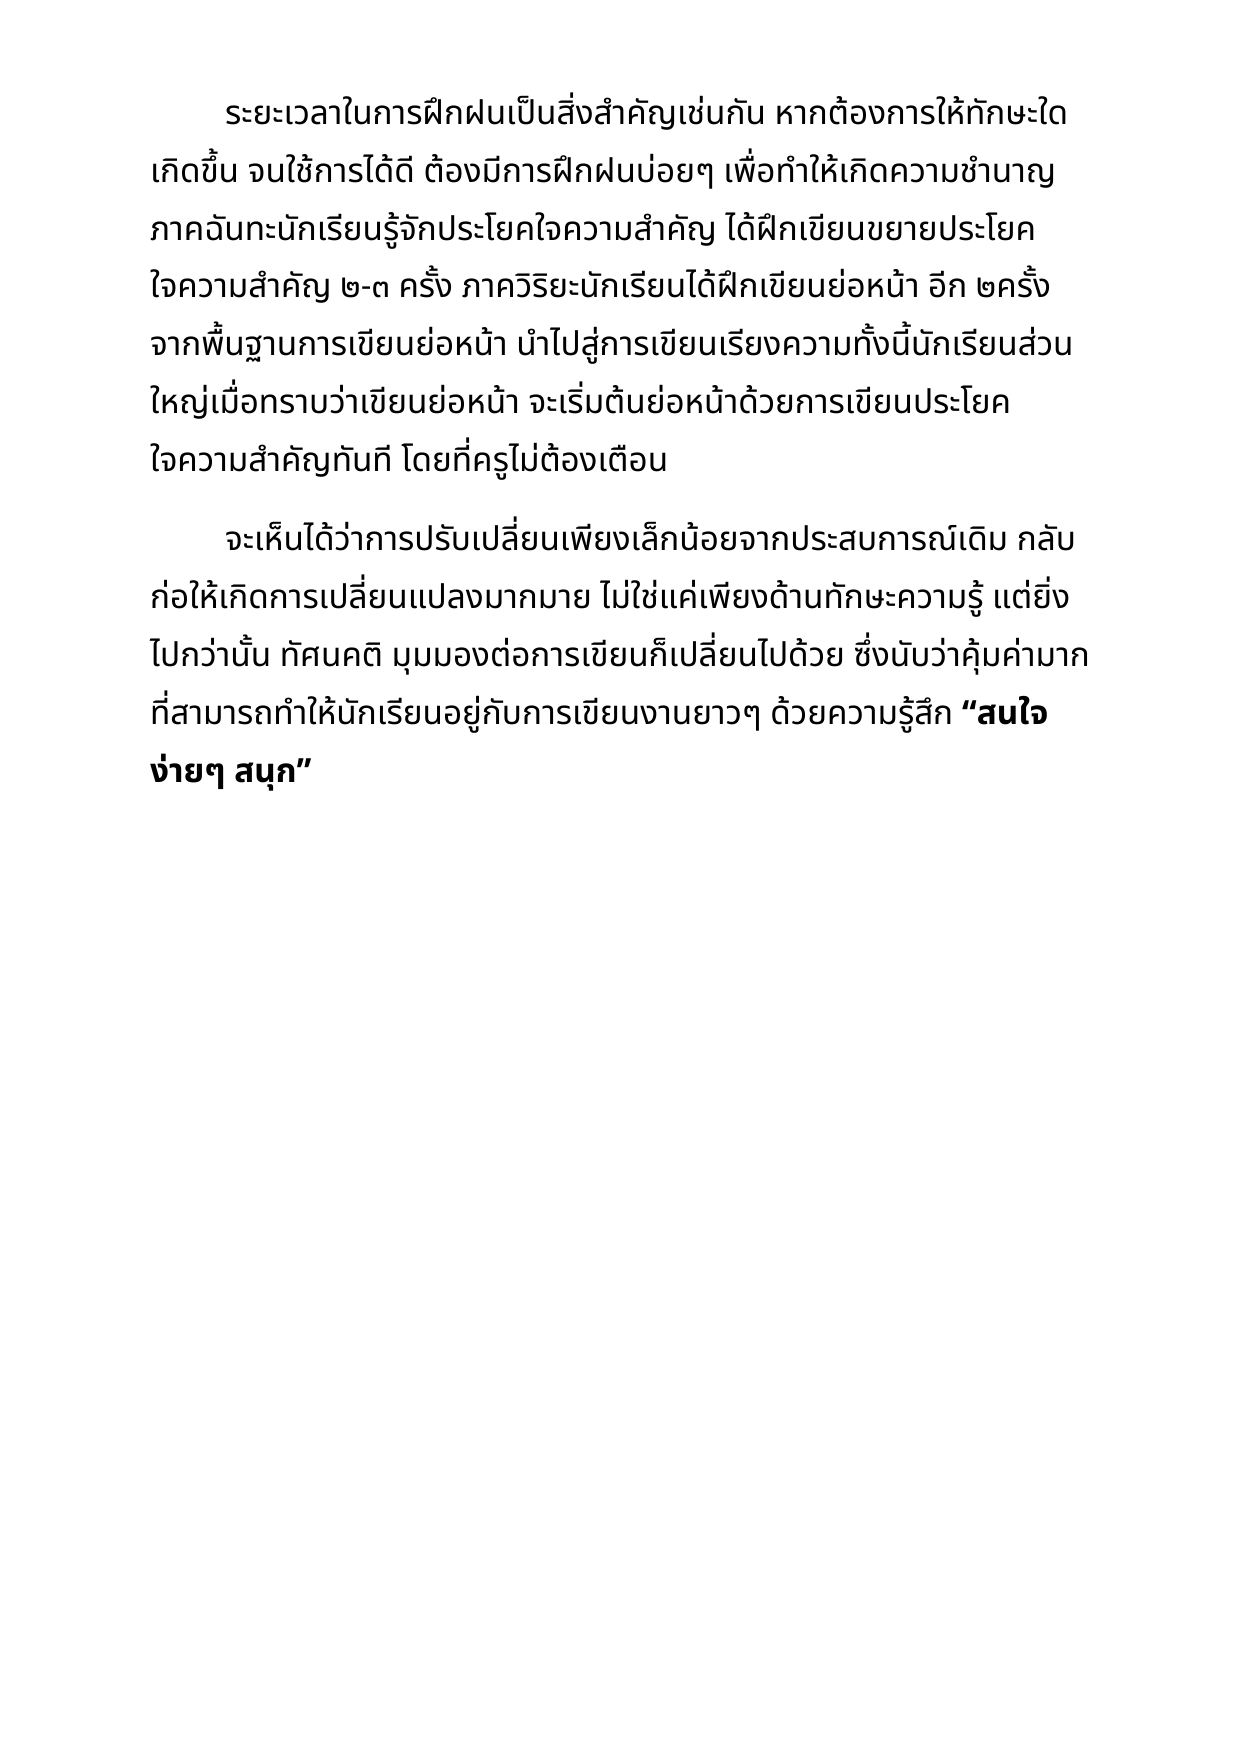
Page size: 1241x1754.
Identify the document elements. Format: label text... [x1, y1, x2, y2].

text จะเห็นได้ว่าการปรับเปลี่ยนเพียงเล็กน้อยจากประสบการณ์เดิม กลับก่อให้เกิดการเปลี่ยนแปลงมากมาย ไม่ใช่แค่เพียงด้านทักษะความรู้ แต่ยิ่งไปกว่านั้น ทัศนคติ มุมมองต่อการเขียนก็เปลี่ยนไปด้วย ซึ่งนับว่าคุ้มค่ามากที่สามารถทำให้นักเรียนอยู่กับการเขียนงานยาวๆ ด้วยความรู้สึก “สนใจ ง่ายๆ สนุก” [150, 515, 1090, 797]
text ระยะเวลาในการฝึกฝนเป็นสิ่งสำคัญเช่นกัน หากต้องการให้ทักษะใดเกิดขึ้น จนใช้การได้ดี ต้องมีการฝึกฝนบ่อยๆ เพื่อทำให้เกิดความชำนาญ ภาคฉันทะนักเรียนรู้จักประโยคใจความสำคัญ ได้ฝึกเขียนขยายประโยคใจความสำคัญ ๒-๓ ครั้ง ภาควิริยะนักเรียนได้ฝึกเขียนย่อหน้า อีก ๒ครั้ง จากพื้นฐานการเขียนย่อหน้า นำไปสู่การเขียนเรียงความทั้งนี้นักเรียนส่วนใหญ่เมื่อทราบว่าเขียนย่อหน้า จะเริ่มต้นย่อหน้าด้วยการเขียนประโยคใจความสำคัญทันที โดยที่ครูไม่ต้องเตือน [150, 89, 1090, 487]
